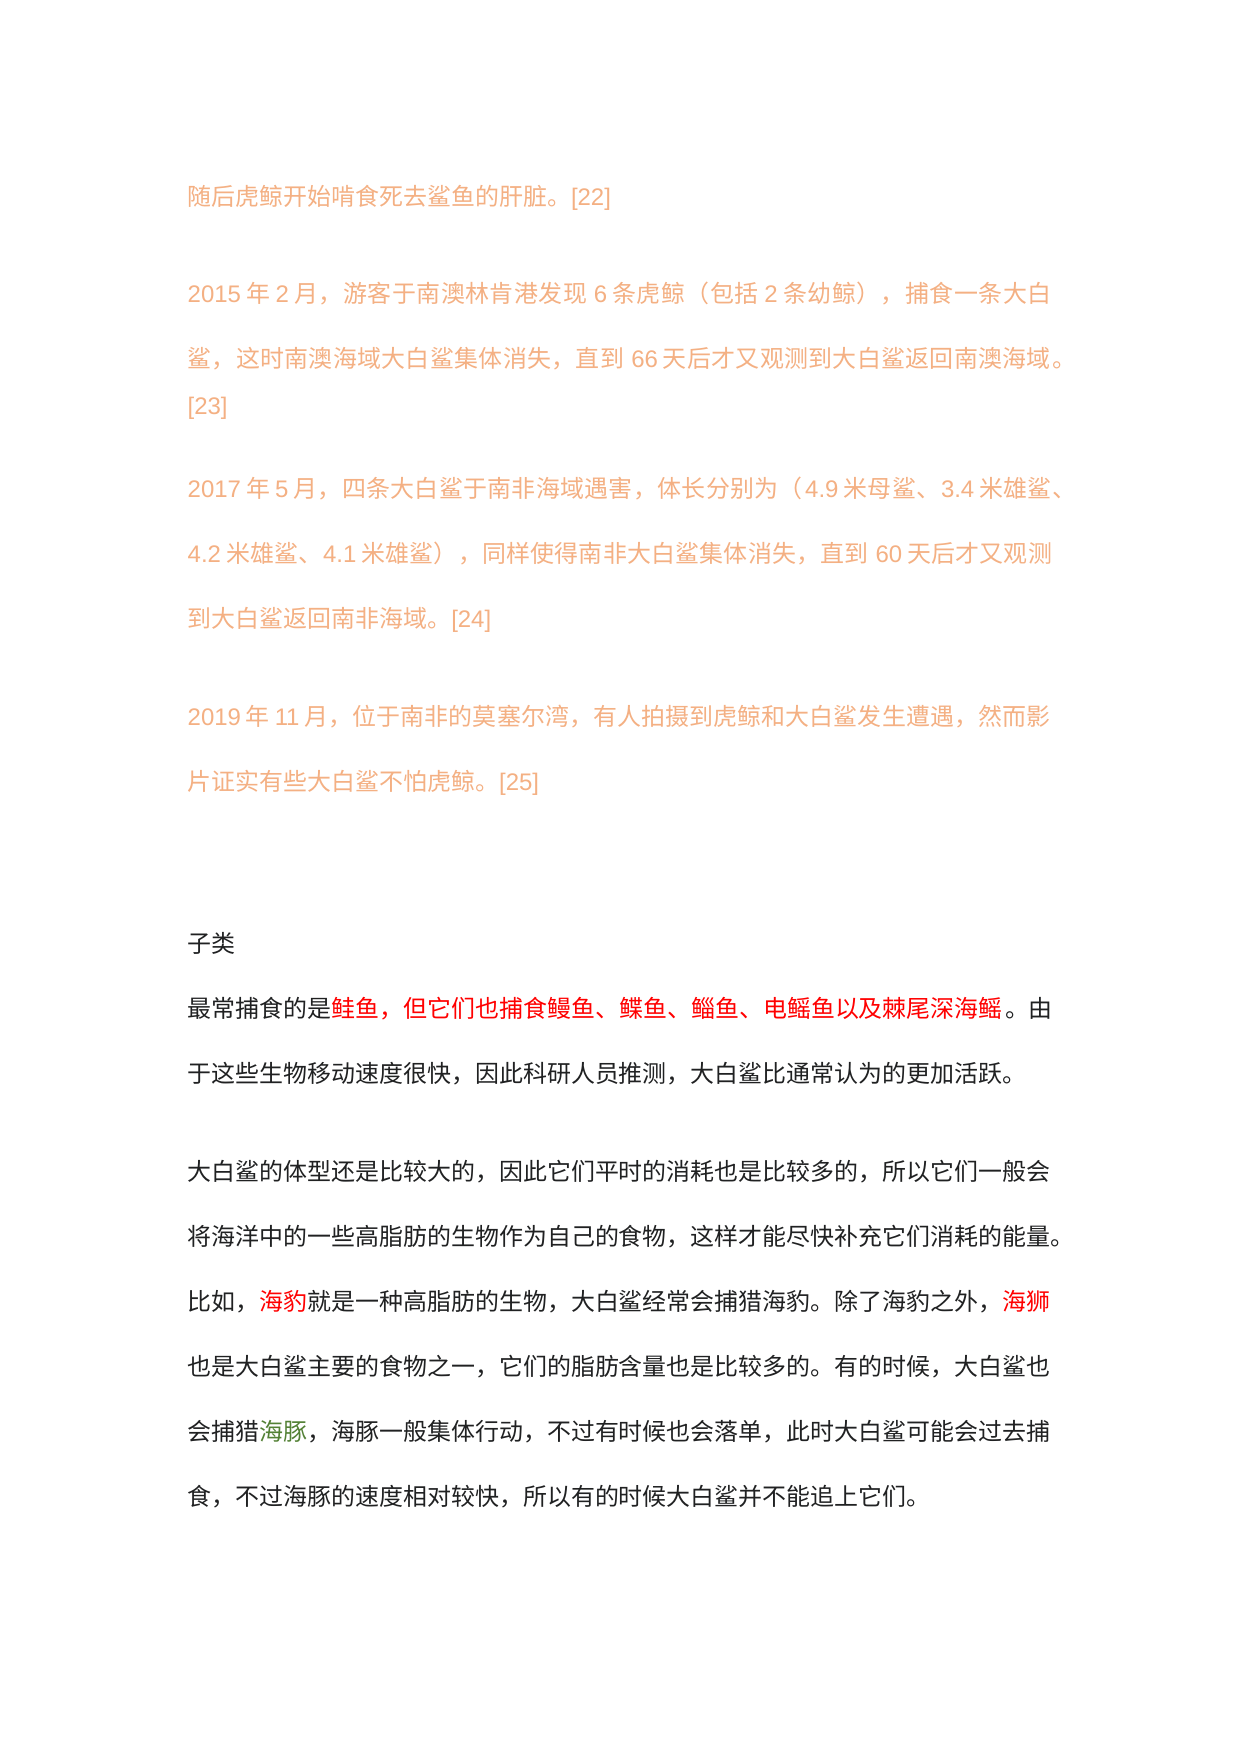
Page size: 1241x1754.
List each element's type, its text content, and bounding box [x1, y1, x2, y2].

text 2015年2月，游客于南澳林肯港发现6条虎鲸（包括2条幼鲸），捕食一条大白鲨，这时南澳海域大白鲨集体消失，直到66天后才又观测到大白鲨返回南澳海域。[23] [187, 259, 1053, 422]
text 大白鲨的体型还是比较大的，因此它们平时的消耗也是比较多的，所以它们一般会将海洋中的一些高脂肪的生物作为自己的食物，这样才能尽快补充它们消耗的能量。比如，海豹就是一种高脂肪的生物，大白鲨经常会捕猎海豹。除了海豹之外，海狮也是大白鲨主要的食物之一，它们的脂肪含量也是比较多的。有的时候，大白鲨也会捕猎海豚，海豚一般集体行动，不过有时候也会落单，此时大白鲨可能会过去捕食，不过海豚的速度相对较快，所以有的时候大白鲨并不能追上它们。 [187, 1137, 1053, 1527]
text 2017年5月，四条大白鲨于南非海域遇害，体长分别为（4.9米母鲨、3.4米雄鲨、4.2米雄鲨、4.1米雄鲨），同样使得南非大白鲨集体消失，直到60天后才又观测到大白鲨返回南非海域。[24] [187, 454, 1053, 649]
text 2019年11月，位于南非的莫塞尔湾，有人拍摄到虎鲸和大白鲨发生遭遇，然而影片证实有些大白鲨不怕虎鲸。[25] [187, 682, 1053, 812]
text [187, 162, 1053, 227]
text 最常捕食的是鲑鱼，但它们也捕食鳗鱼、鲽鱼、鲻鱼、电鳐鱼以及棘尾深海鳐。由于这些生物移动速度很快，因此科研人员推测，大白鲨比通常认为的更加活跃。 [187, 974, 1053, 1104]
text 子类 [187, 909, 1053, 974]
